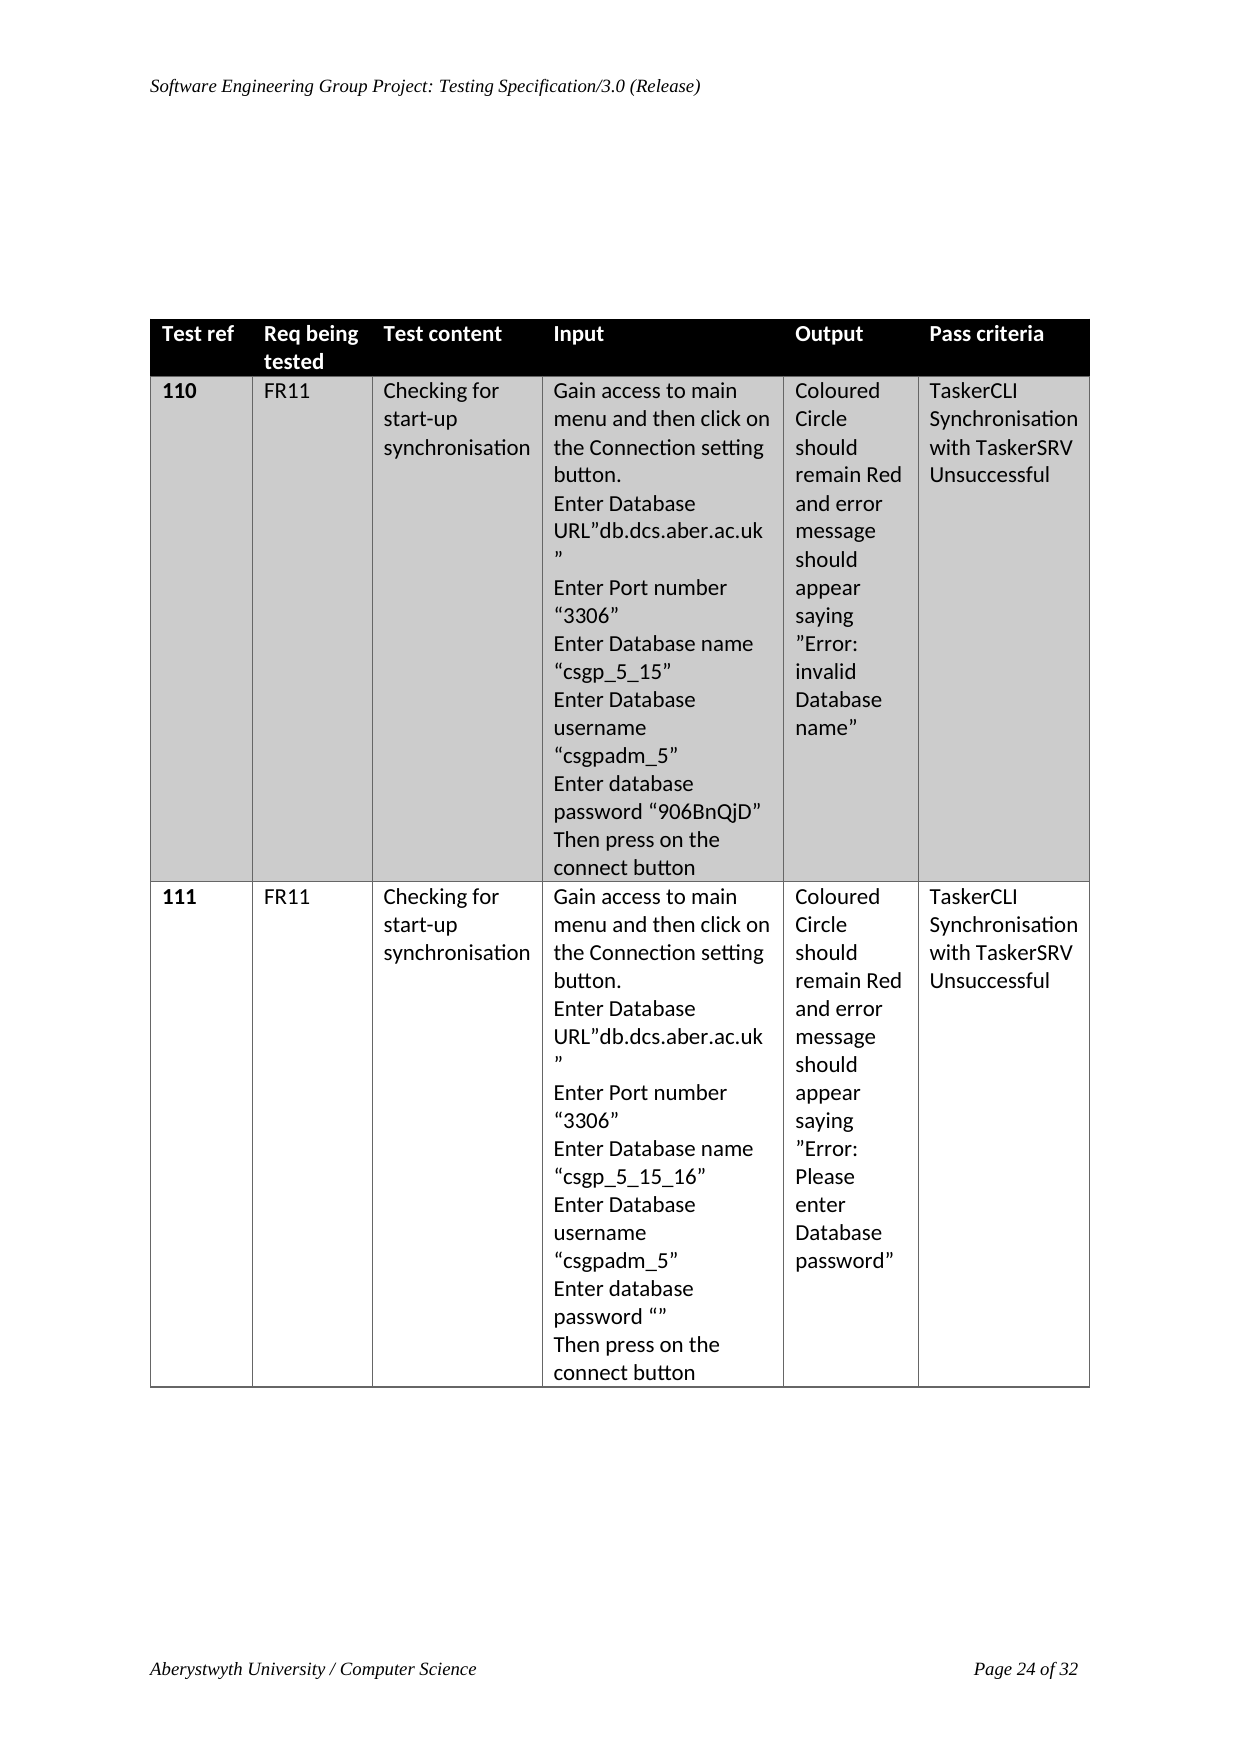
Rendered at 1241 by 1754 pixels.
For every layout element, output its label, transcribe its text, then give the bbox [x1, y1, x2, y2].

table_cell Coloured Circle should remain Red and error message should appear saying ”Error: Please enter Database password” [784, 882, 918, 1386]
table_header Test ref [151, 320, 252, 376]
table_cell 110 [151, 377, 252, 881]
table_cell Gain access to main menu and then click on the Connection setting button. Enter Database URL”db.dcs.aber.ac.uk” Enter Port number “3306” Enter Database name “csgp_5_15_16” Enter Database username “csgpadm_5” Enter database password “” Then press on the connect button [543, 882, 783, 1386]
table_cell Coloured Circle should remain Red and error message should appear saying ”Error: invalid Database name” [784, 377, 918, 881]
table_cell 111 [151, 882, 252, 1386]
table_cell Checking for start-up synchronisation [373, 882, 542, 1386]
table_header Input [543, 320, 783, 376]
table_header Test content [373, 320, 542, 376]
table_cell FR11 [253, 882, 372, 1386]
table_cell Checking for start-up synchronisation [373, 377, 542, 881]
table_header Output [784, 320, 918, 376]
table_cell Gain access to main menu and then click on the Connection setting button. Enter Database URL”db.dcs.aber.ac.uk” Enter Port number “3306” Enter Database name “csgp_5_15” Enter Database username “csgpadm_5” Enter database password “906BnQjD” Then press on the connect button [543, 377, 783, 881]
table_cell FR11 [253, 377, 372, 881]
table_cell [919, 882, 1089, 1386]
table_header Req being tested [253, 320, 372, 376]
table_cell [919, 377, 1089, 881]
table_header Pass criteria [919, 320, 1089, 376]
